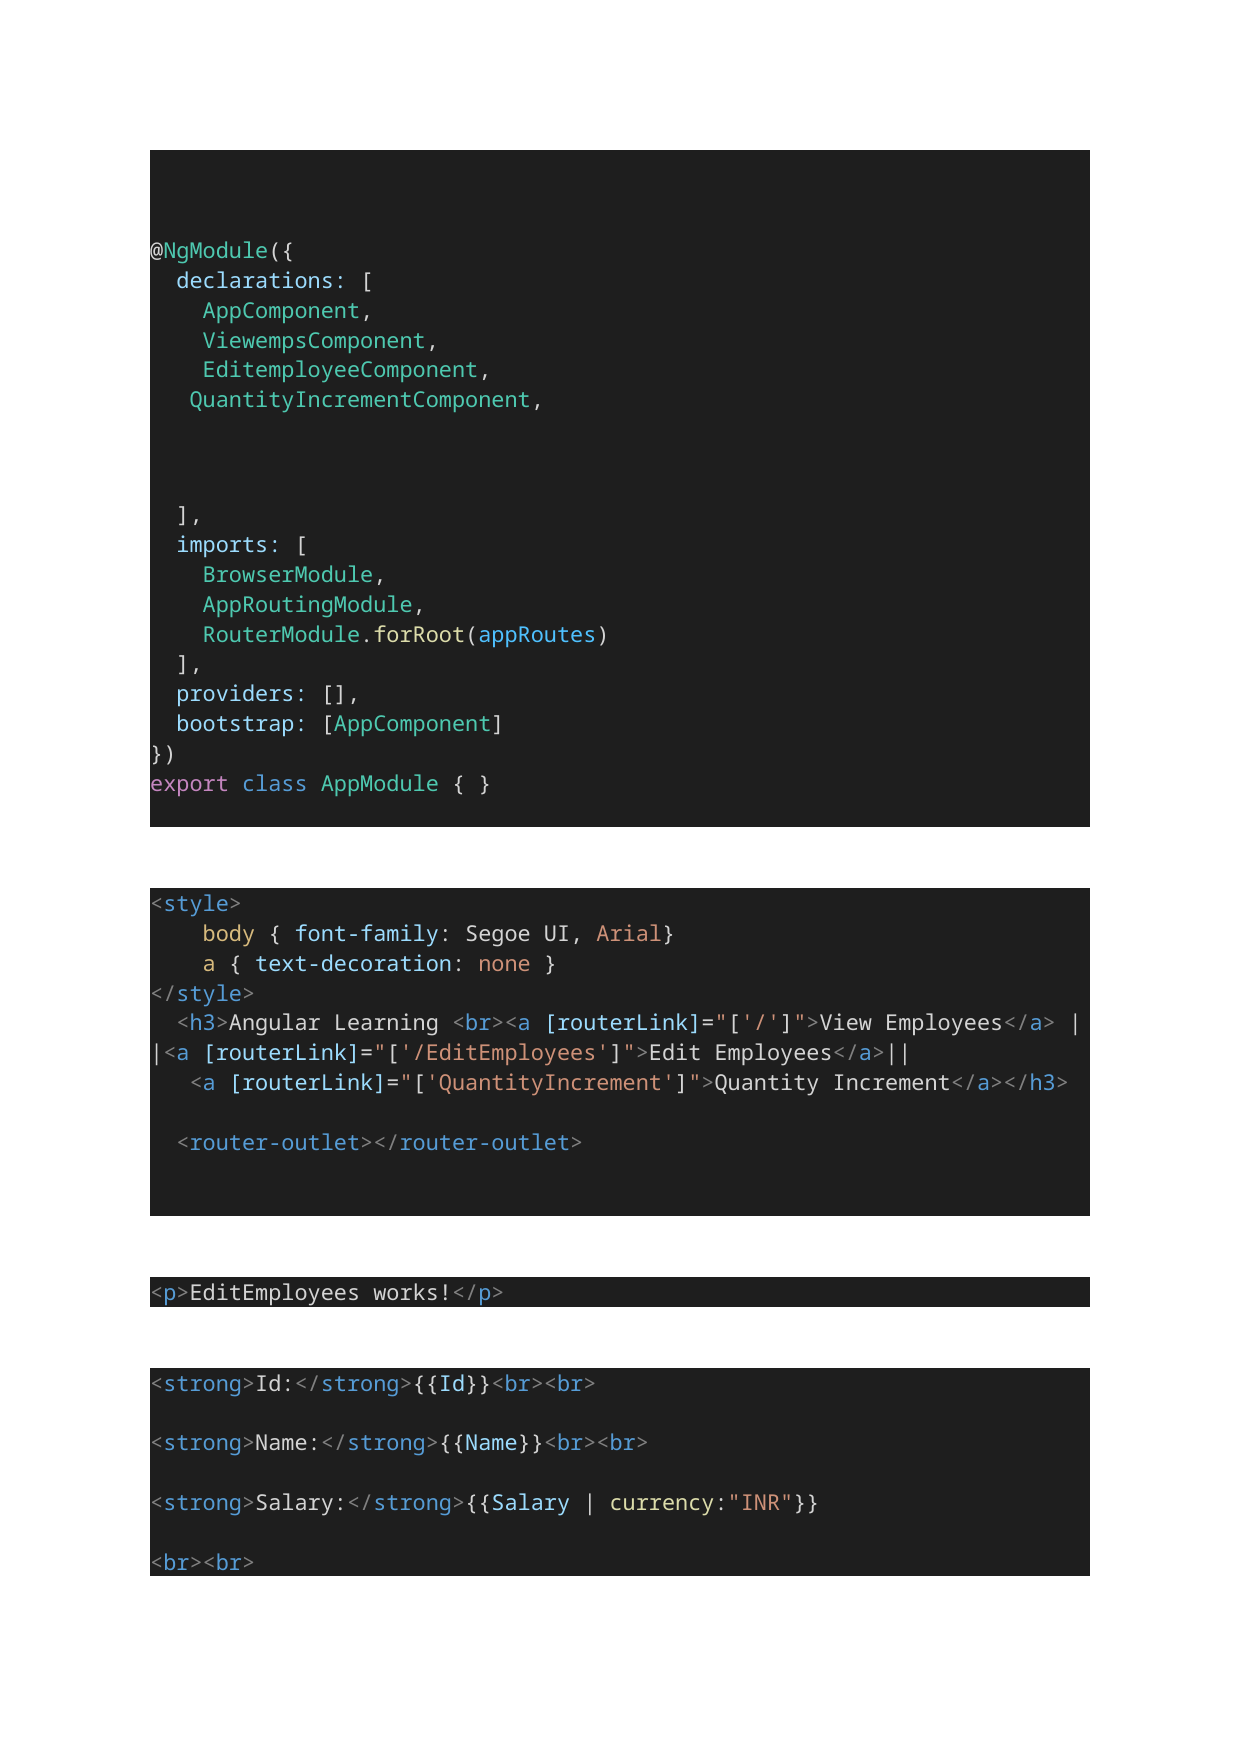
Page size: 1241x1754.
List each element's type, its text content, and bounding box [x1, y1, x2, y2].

text EditemployeeComponent, [150, 354, 1090, 384]
text BrowserModule, [150, 559, 1090, 589]
text <p>EditEmployees works!</p> [150, 1277, 1090, 1307]
text imports: [ [150, 529, 1090, 559]
text RouterModule.forRoot(appRoutes) [150, 618, 1090, 648]
text <br><br> [150, 1546, 1090, 1576]
text body { font-family: Segoe UI, Arial} [150, 918, 1090, 948]
text </style> [150, 977, 1090, 1007]
text QuantityIncrementComponent, [150, 384, 1090, 414]
text <a [routerLink]="['QuantityIncrement']">Quantity Increment</a></h3> [150, 1067, 1090, 1097]
text providers: [], [150, 678, 1090, 708]
text declarations: [ [150, 265, 1090, 295]
text <strong>Salary:</strong>{{Salary | currency:"INR"}} [150, 1487, 1090, 1517]
text ], [150, 499, 1090, 529]
text <h3>Angular Learning <br><a [routerLink]="['/']">View Employees</a> ||<a [routerLink]="['/EditEmployees']">Edit Employees</a>|| [150, 1007, 1090, 1067]
text export class AppModule { } [150, 767, 1090, 797]
text ], [150, 648, 1090, 678]
text }) [150, 738, 1090, 767]
text bootstrap: [AppComponent] [150, 708, 1090, 738]
text <router-outlet></router-outlet> [150, 1126, 1090, 1156]
text ViewempsComponent, [150, 325, 1090, 354]
text @NgModule({ [150, 235, 1090, 265]
text <style> [150, 888, 1090, 918]
text <strong>Name:</strong>{{Name}}<br><br> [150, 1427, 1090, 1457]
text AppRoutingModule, [150, 589, 1090, 618]
text AppComponent, [150, 295, 1090, 325]
text <strong>Id:</strong>{{Id}}<br><br> [150, 1368, 1090, 1397]
text a { text-decoration: none } [150, 948, 1090, 977]
